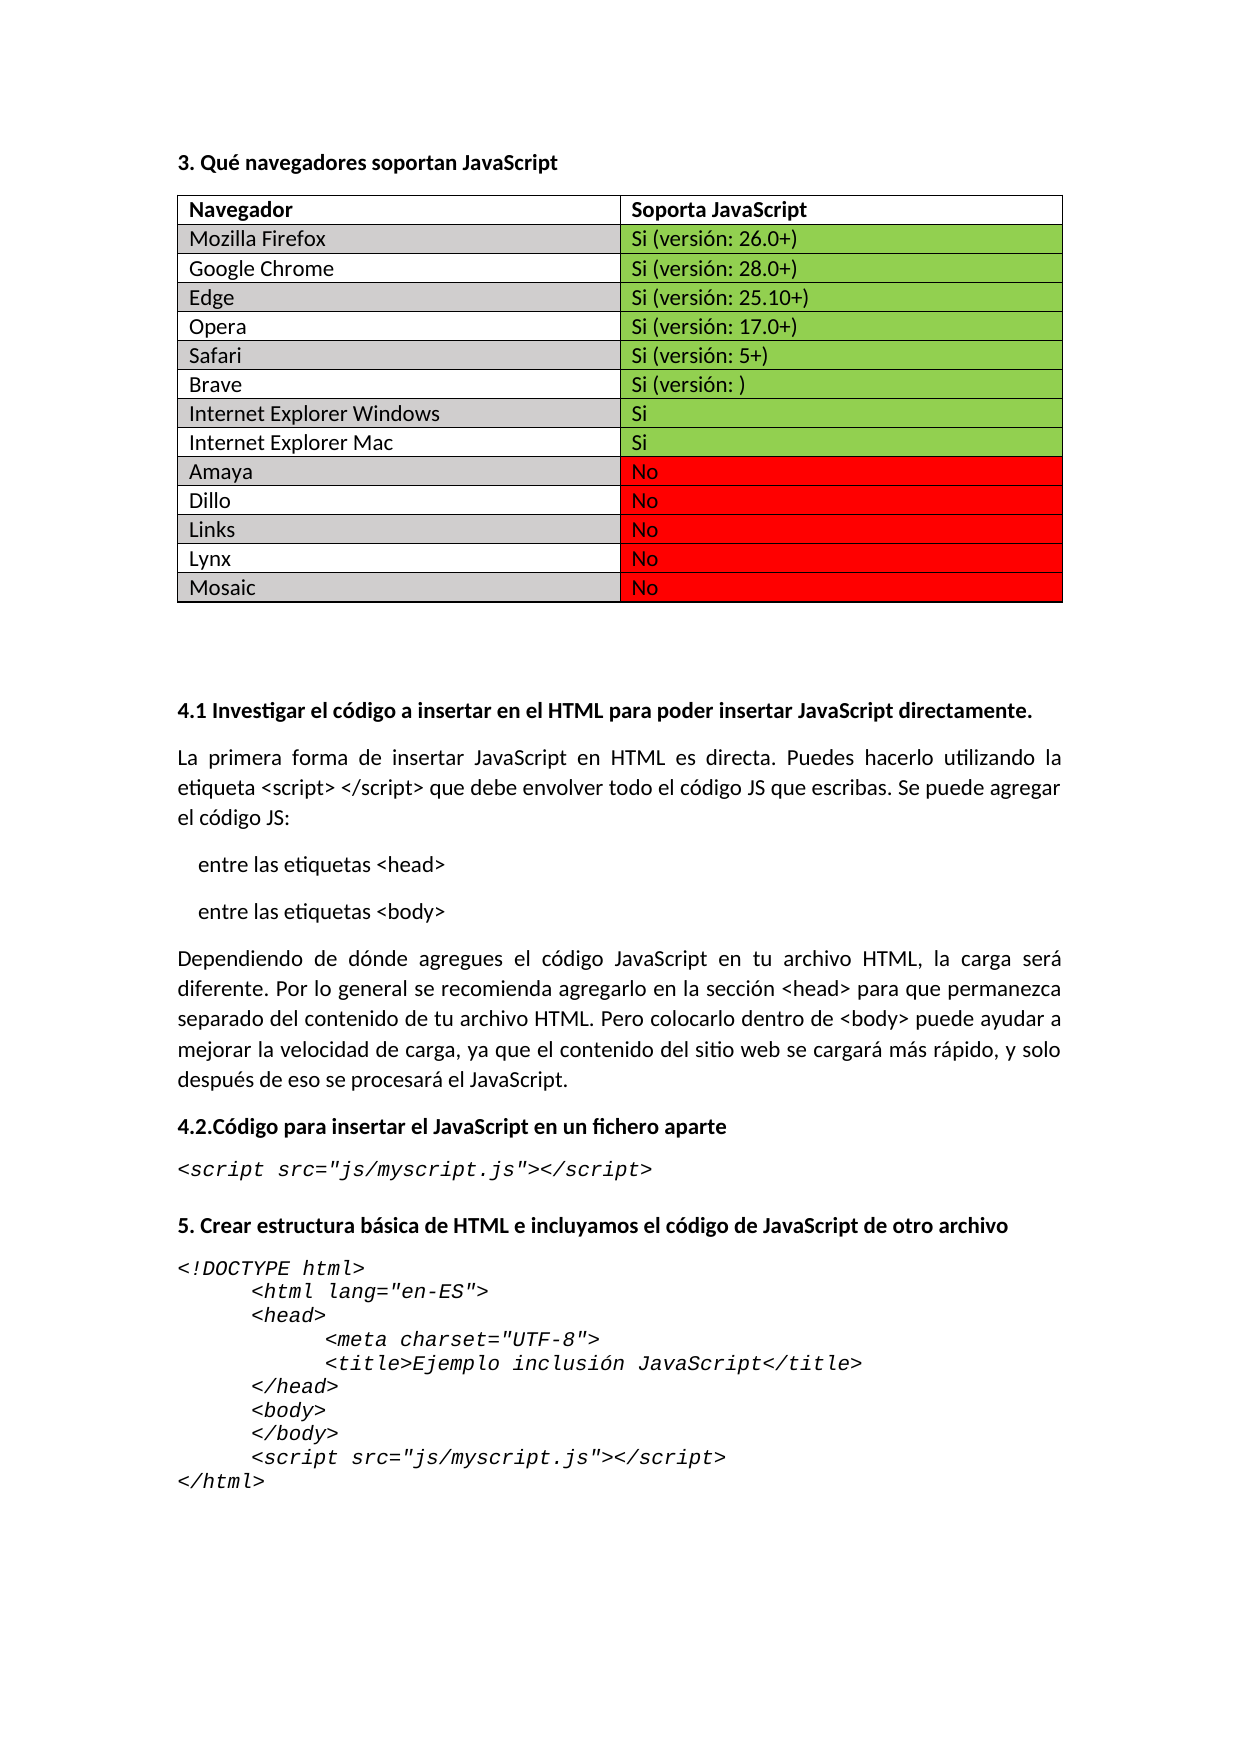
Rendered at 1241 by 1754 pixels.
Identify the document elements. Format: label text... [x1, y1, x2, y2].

table_cell Brave [178, 370, 620, 398]
text 4.2.Código para insertar el JavaScript en un fichero aparte [177, 1112, 1063, 1140]
table_cell Si (versión: 25.10+) [621, 283, 1062, 311]
table_cell Dillo [178, 486, 620, 514]
text <!DOCTYPE html> [177, 1258, 1063, 1282]
text </head> [177, 1376, 1063, 1400]
text <html lang="en-ES"> [177, 1282, 1063, 1305]
text entre las etiquetas <head> [177, 850, 1063, 878]
table_header Soporta JavaScript [621, 196, 1062, 223]
table_cell No [621, 573, 1062, 601]
text <body> [177, 1400, 1063, 1423]
table_cell No [621, 486, 1062, 514]
table_cell Opera [178, 312, 620, 340]
table_cell Si [621, 399, 1062, 427]
text entre las etiquetas <body> [177, 897, 1063, 925]
table_cell Mozilla Firefox [178, 225, 620, 253]
table_cell No [621, 515, 1062, 543]
table_cell Lynx [178, 544, 620, 572]
table_cell Si (versión: 17.0+) [621, 312, 1062, 340]
table_cell No [621, 544, 1062, 572]
table_cell Si (versión: 5+) [621, 341, 1062, 369]
text Dependiendo de dónde agregues el código JavaScript en tu archivo HTML, la carga será diferente. Por lo general se recomienda agregarlo en la sección <head> para que permanezca separado del contenido de tu archivo HTML. Pero colocarlo dentro de <body> puede ayudar a mejorar la velocidad de carga, ya que el contenido del sitio web se cargará más rápido, y solo después de eso se procesará el JavaScript. [177, 944, 1063, 1093]
text La primera forma de insertar JavaScript en HTML es directa. Puedes hacerlo utilizando la etiqueta <script> </script> que debe envolver todo el código JS que escribas. Se puede agregar el código JS: [177, 743, 1063, 831]
table_cell Internet Explorer Mac [178, 428, 620, 456]
text <head> [177, 1305, 1063, 1329]
table_cell Si (versión: 28.0+) [621, 254, 1062, 282]
table_cell No [621, 457, 1062, 485]
table_cell Si (versión: 26.0+) [621, 225, 1062, 253]
table_cell Google Chrome [178, 254, 620, 282]
table_cell Si [621, 428, 1062, 456]
table_cell Si (versión: ) [621, 370, 1062, 398]
table_cell Links [178, 515, 620, 543]
text <title>Ejemplo inclusión JavaScript</title> [251, 1352, 1063, 1376]
text <script src="js/myscript.js"></script> [177, 1447, 1063, 1471]
table_header Navegador [178, 196, 620, 223]
text </body> [177, 1423, 1063, 1447]
table_cell Amaya [178, 457, 620, 485]
table_cell Internet Explorer Windows [178, 399, 620, 427]
text 5. Crear estructura básica de HTML e incluyamos el código de JavaScript de otro archivo [177, 1211, 1063, 1239]
text <script src="js/myscript.js"></script> [177, 1159, 1063, 1182]
text <meta charset="UTF-8"> [251, 1329, 1063, 1352]
text </html> [177, 1471, 1063, 1494]
text 3. Qué navegadores soportan JavaScript [177, 148, 1063, 176]
table_cell Safari [178, 341, 620, 369]
text 4.1 Investigar el código a insertar en el HTML para poder insertar JavaScript directamente. [177, 696, 1063, 724]
table_cell Mosaic [178, 573, 620, 601]
table_cell Edge [178, 283, 620, 311]
